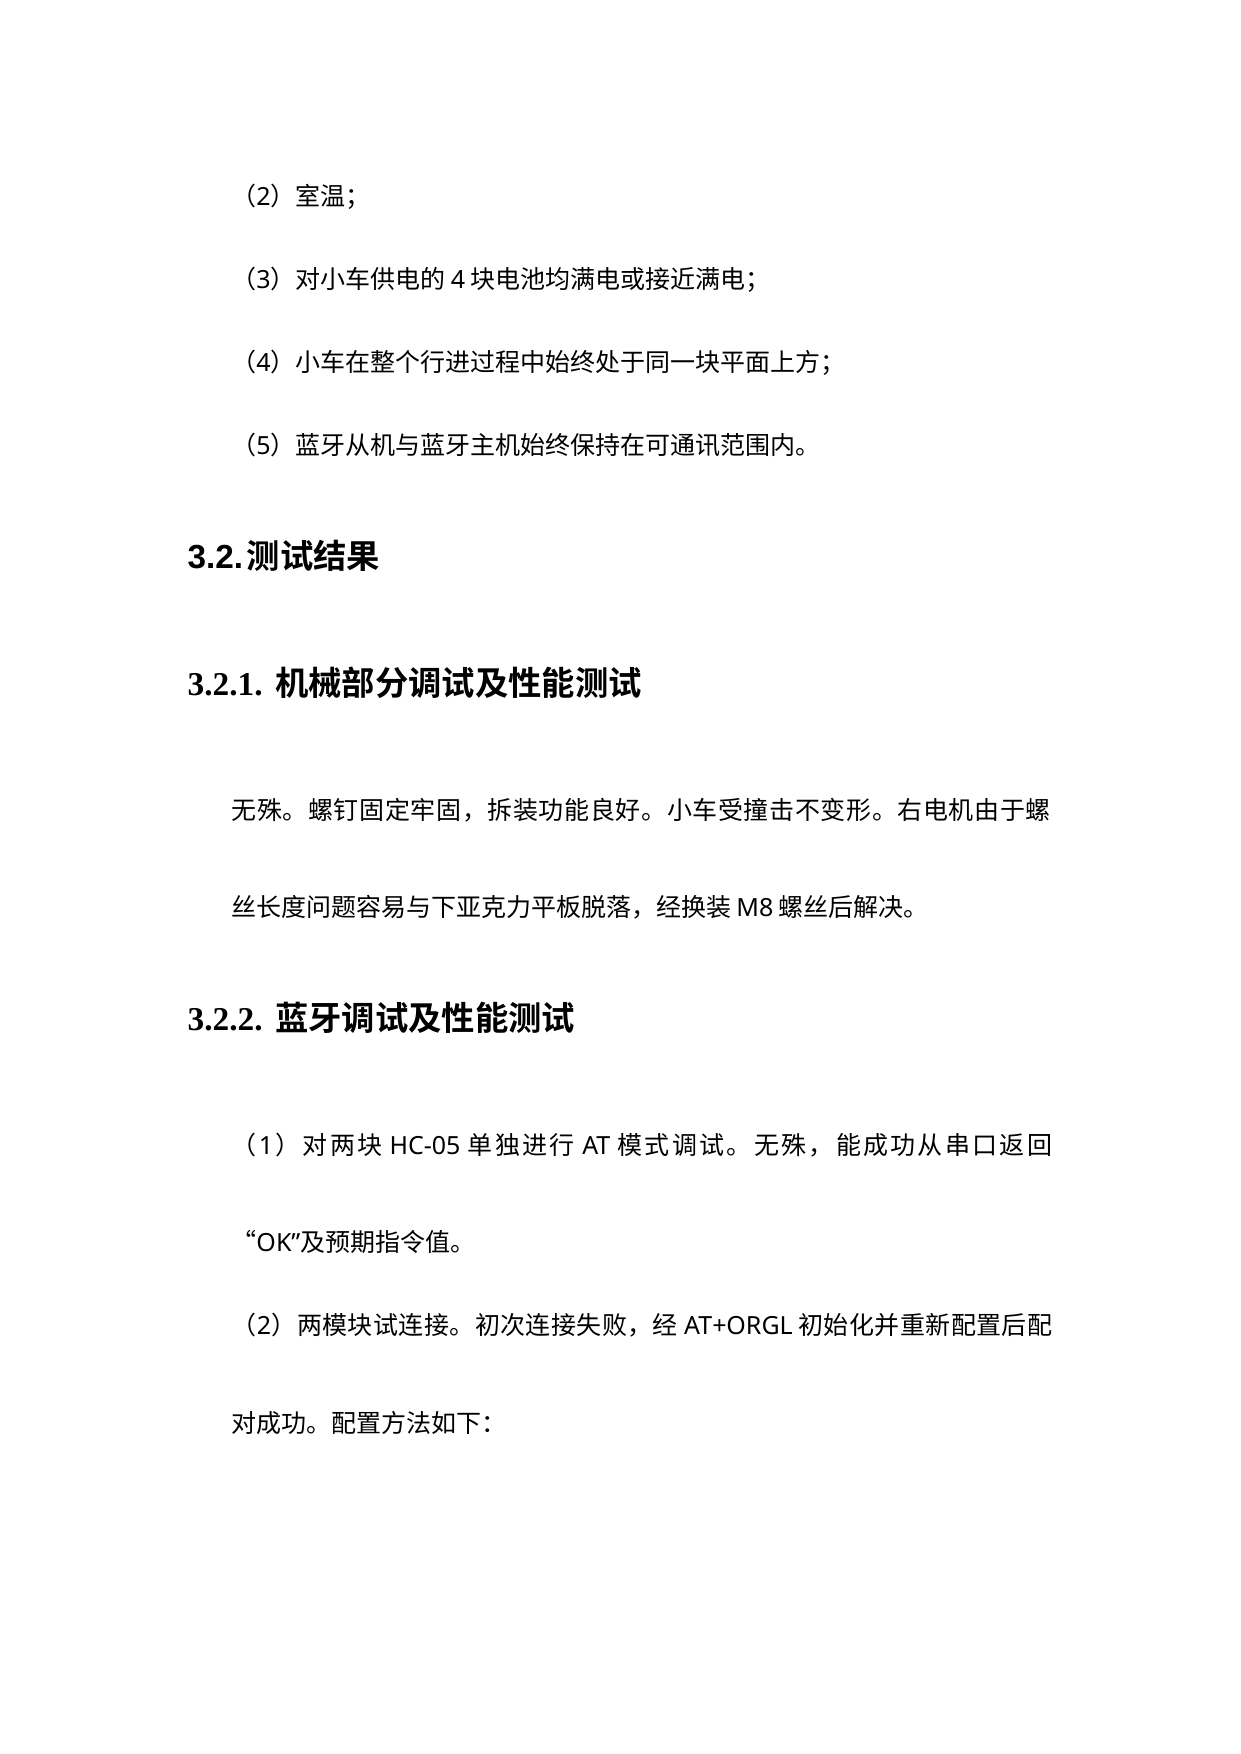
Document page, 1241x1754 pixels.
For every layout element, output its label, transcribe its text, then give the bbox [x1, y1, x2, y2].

text 无殊。螺钉固定牢固，拆装功能良好。小车受撞击不变形。右电机由于螺丝长度问题容易与下亚克力平板脱落，经换装M8螺丝后解决。 [231, 776, 1053, 938]
text （1）对两块HC-05单独进行AT模式调试。无殊，能成功从串口返回“OK”及预期指令值。 [231, 1111, 1053, 1273]
subtitle 测试结果 [187, 522, 1053, 587]
text （2）两模块试连接。初次连接失败，经AT+ORGL初始化并重新配置后配对成功。配置方法如下： [231, 1291, 1053, 1454]
subtitle 机械部分调试及性能测试 [187, 649, 1053, 714]
text （3）对小车供电的4块电池均满电或接近满电； [231, 245, 1053, 310]
text （5）蓝牙从机与蓝牙主机始终保持在可通讯范围内。 [231, 411, 1053, 476]
subtitle 蓝牙调试及性能测试 [187, 984, 1053, 1049]
text （4）小车在整个行进过程中始终处于同一块平面上方； [231, 328, 1053, 393]
text （2）室温； [231, 162, 1053, 227]
